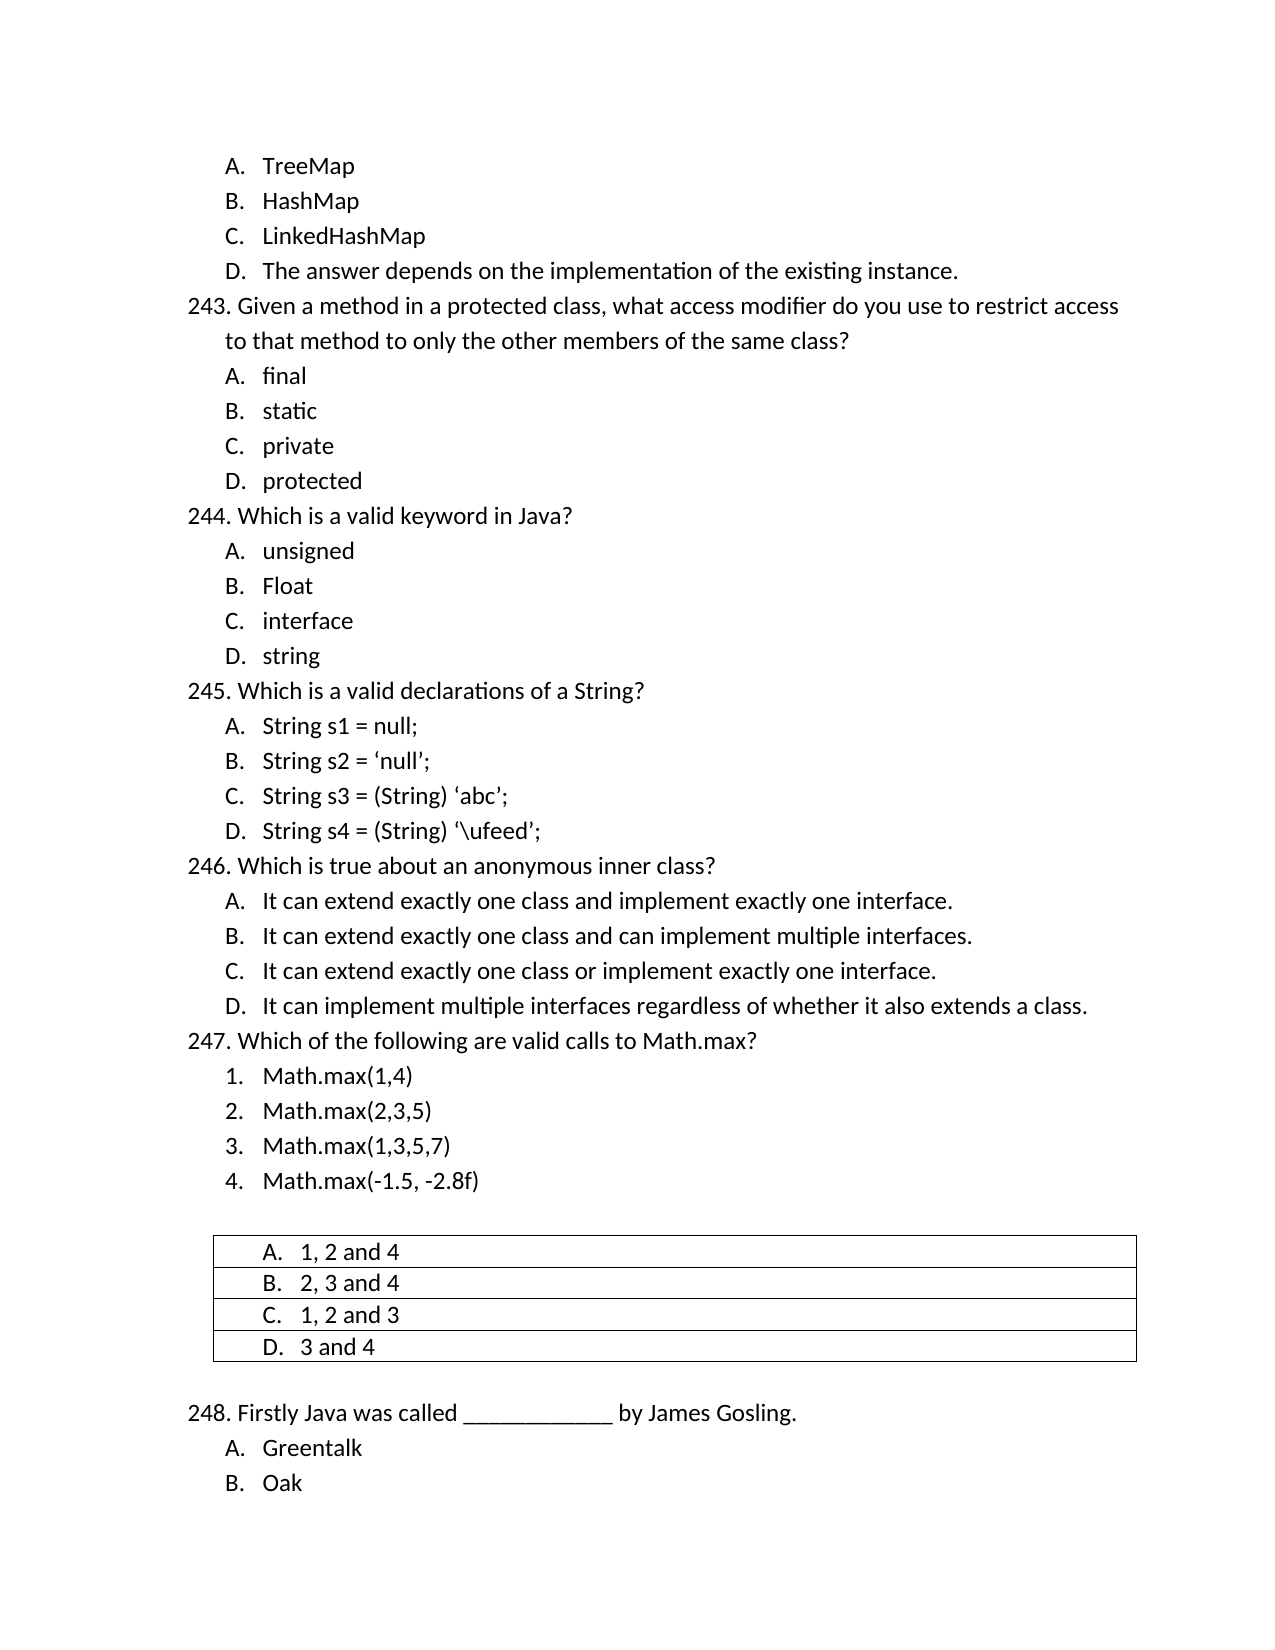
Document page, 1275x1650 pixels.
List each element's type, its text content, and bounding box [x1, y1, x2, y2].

list String s1 = null; [225, 710, 1125, 741]
list interface [225, 605, 1125, 636]
list Which is true about an anonymous inner class? [187, 850, 1125, 881]
list Given a method in a protected class, what access modifier do you use to restrict access to that method to only the other members of the same class? [187, 290, 1125, 356]
list The answer depends on the implementation of the existing instance. [225, 255, 1125, 286]
list It can extend exactly one class and can implement multiple interfaces. [225, 920, 1125, 951]
list static [225, 395, 1125, 426]
list Which of the following are valid calls to Math.max? [187, 1025, 1125, 1056]
list string [225, 640, 1125, 671]
table_header 1, 2 and 4 [214, 1236, 1136, 1267]
list String s3 = (String) ‘abc’; [225, 780, 1125, 811]
list Firstly Java was called ____________ by James Gosling. [187, 1397, 1125, 1428]
list Math.max(1,4) [225, 1060, 1125, 1091]
list Math.max(1,3,5,7) [225, 1130, 1125, 1161]
list Greentalk [225, 1432, 1125, 1463]
list protected [225, 465, 1125, 496]
list final [225, 360, 1125, 391]
list It can extend exactly one class or implement exactly one interface. [225, 955, 1125, 986]
list Math.max(-1.5, -2.8f) [225, 1165, 1125, 1196]
list unsigned [225, 535, 1125, 566]
table_cell 1, 2 and 3 [214, 1299, 1136, 1330]
list Math.max(2,3,5) [225, 1095, 1125, 1126]
list Float [225, 570, 1125, 601]
list String s4 = (String) ‘\ufeed’; [225, 815, 1125, 846]
list LinkedHashMap [225, 220, 1125, 251]
list TreeMap [225, 150, 1125, 181]
list It can implement multiple interfaces regardless of whether it also extends a class. [225, 990, 1125, 1021]
list Oak [225, 1467, 1125, 1498]
table_cell 2, 3 and 4 [214, 1268, 1136, 1298]
list Which is a valid declarations of a String? [187, 675, 1125, 706]
table_cell 3 and 4 [214, 1331, 1136, 1361]
list private [225, 430, 1125, 461]
list Which is a valid keyword in Java? [187, 500, 1125, 531]
list It can extend exactly one class and implement exactly one interface. [225, 885, 1125, 916]
list String s2 = ‘null’; [225, 745, 1125, 776]
list HashMap [225, 185, 1125, 216]
